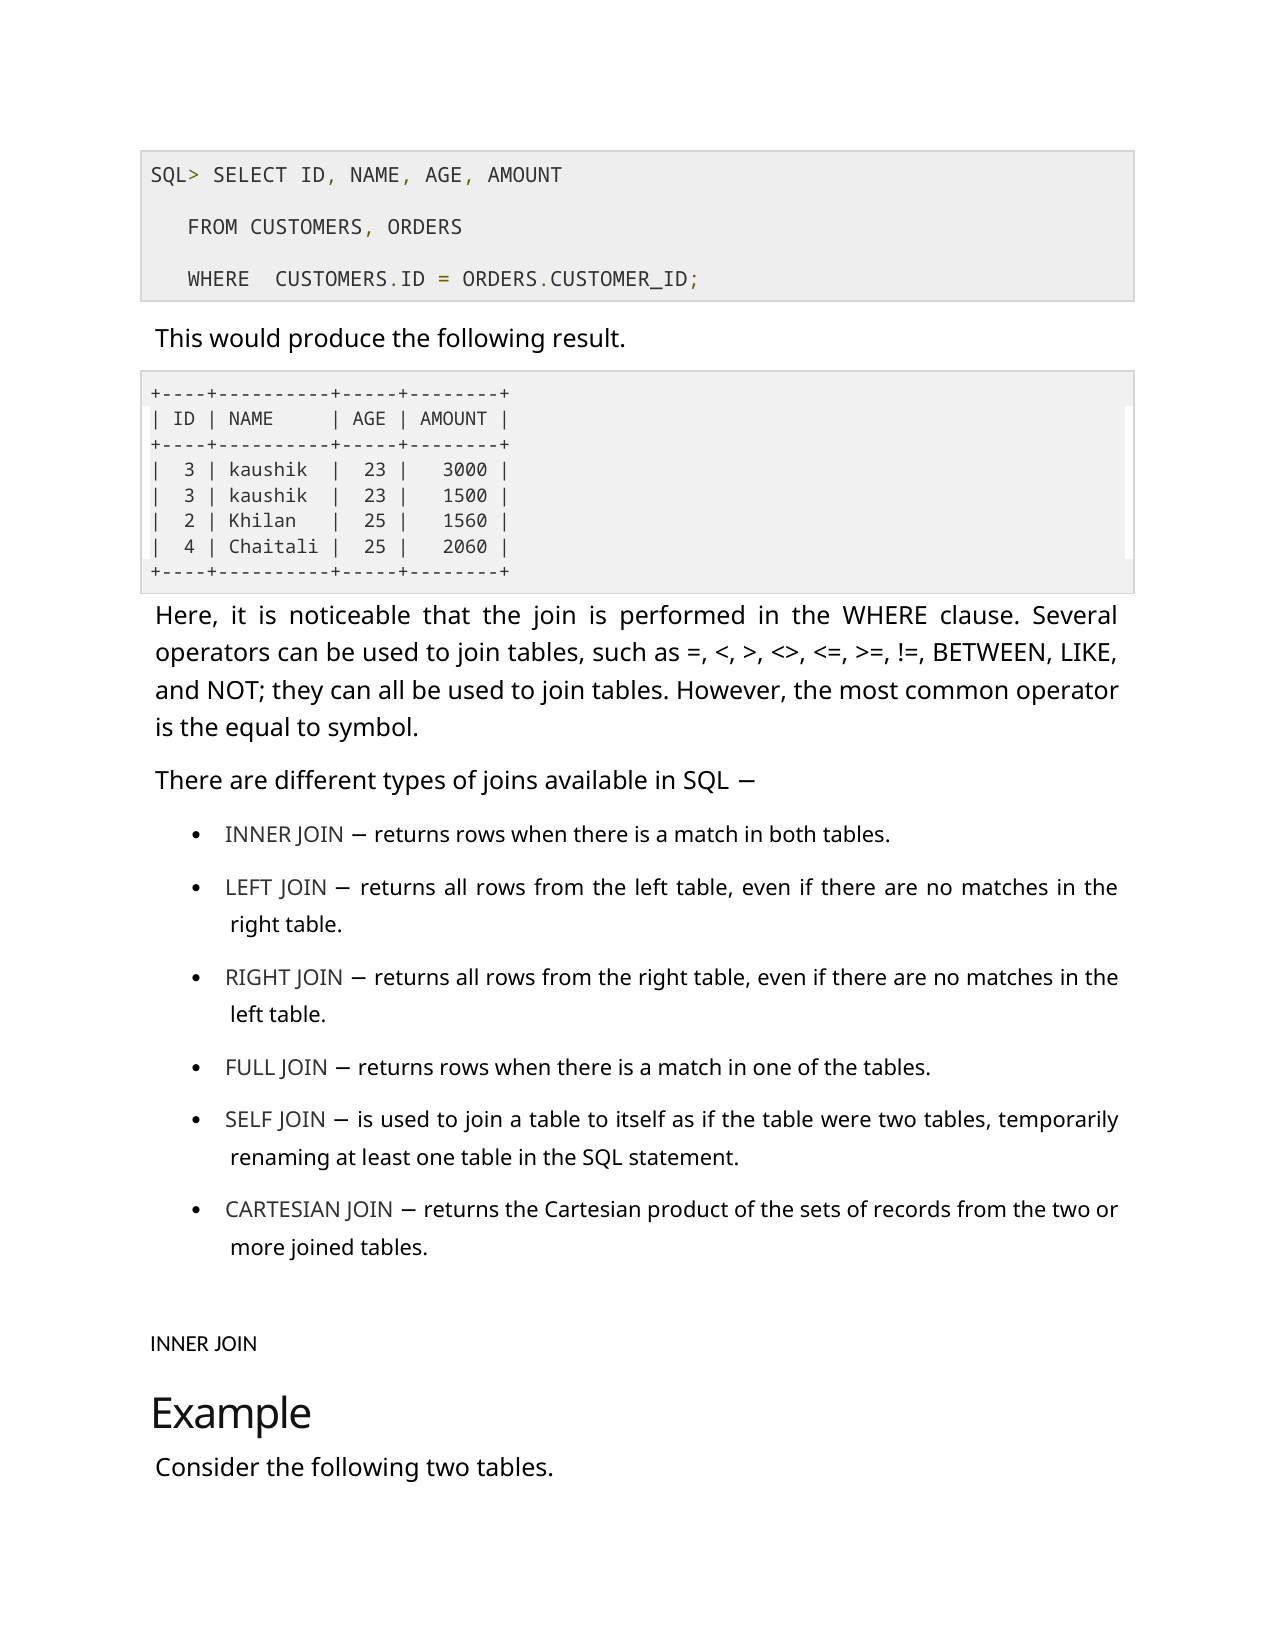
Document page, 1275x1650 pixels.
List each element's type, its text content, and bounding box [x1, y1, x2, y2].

text WHERE CUSTOMERS.ID = ORDERS.CUSTOMER_ID; [142, 254, 1133, 300]
text +----+----------+-----+--------+ [142, 372, 1133, 406]
text There are different types of joins available in SQL − [155, 759, 1120, 797]
text +----+----------+-----+--------+ [142, 549, 1133, 593]
text | 3 | kaushik | 23 | 1500 | [150, 482, 1125, 508]
list FULL JOIN − returns rows when there is a match in one of the tables. [192, 1044, 1120, 1082]
text Example [150, 1383, 1120, 1441]
list SELF JOIN − is used to join a table to itself as if the table were two tables, temporarily renaming at least one table in the SQL statement. [192, 1097, 1120, 1172]
list CARTESIAN JOIN − returns the Cartesian product of the sets of records from the two or more joined tables. [192, 1187, 1120, 1262]
text | 3 | kaushik | 23 | 3000 | [150, 457, 1125, 482]
text SQL> SELECT ID, NAME, AGE, AMOUNT [142, 152, 1133, 188]
text | 2 | Khilan | 25 | 1560 | [150, 508, 1125, 533]
text FROM CUSTOMERS, ORDERS [142, 202, 1133, 240]
text Consider the following two tables. [155, 1446, 1120, 1483]
list RIGHT JOIN − returns all rows from the right table, even if there are no matches in the left table. [192, 954, 1120, 1029]
list LEFT JOIN − returns all rows from the left table, even if there are no matches in the right table. [192, 864, 1120, 939]
text This would produce the following result. [155, 318, 1120, 355]
text | ID | NAME | AGE | AMOUNT | [150, 406, 1125, 431]
text INNER JOIN [150, 1329, 1125, 1358]
text | 4 | Chaitali | 25 | 2060 | [150, 533, 1125, 549]
list INNER JOIN − returns rows when there is a match in both tables. [192, 812, 1120, 849]
text +----+----------+-----+--------+ [150, 431, 1125, 457]
text Here, it is noticeable that the join is performed in the WHERE clause. Several operators can be used to join tables, such as =, <, >, <>, <=, >=, !=, BETWEEN, LIKE, and NOT; they can all be used to join tables. However, the most common operator is the equal to symbol. [155, 594, 1120, 744]
